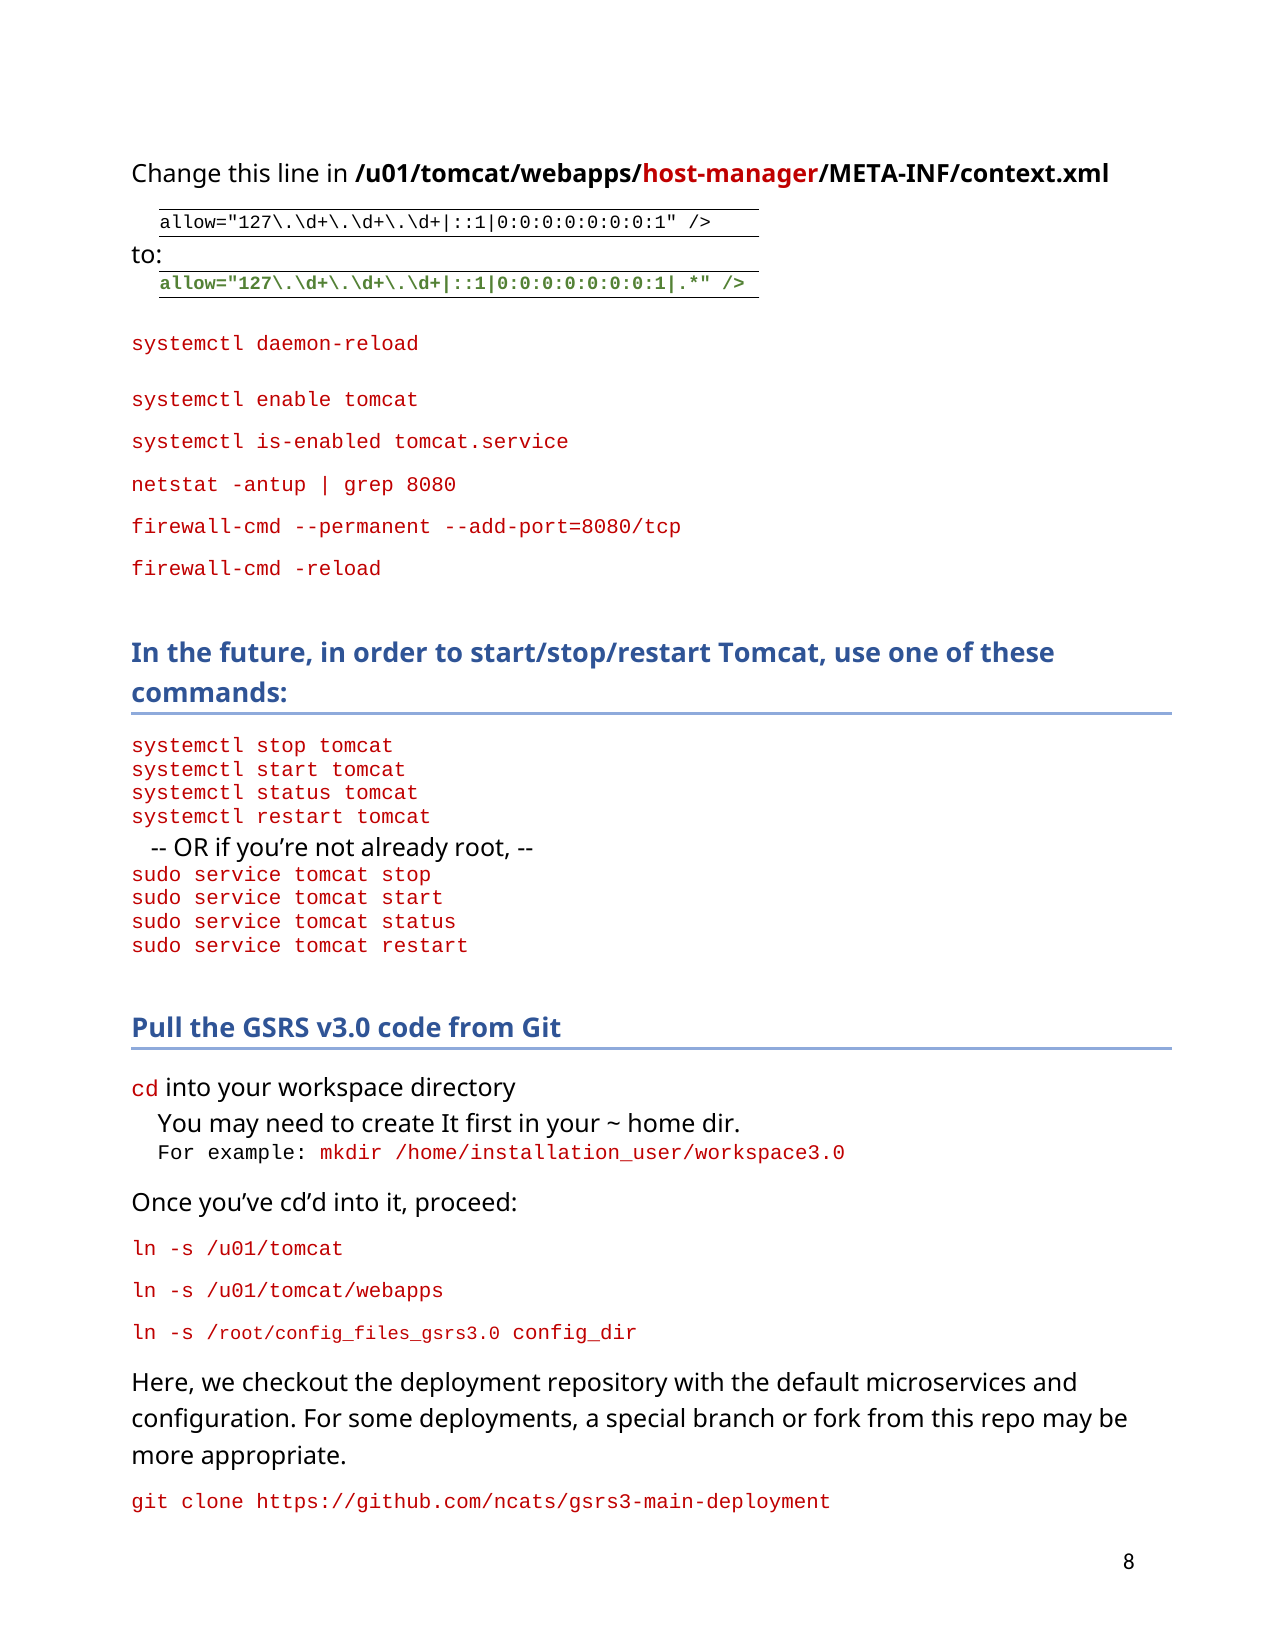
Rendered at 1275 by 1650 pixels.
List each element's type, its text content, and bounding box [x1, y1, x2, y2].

text Change this line in /u01/tomcat/webapps/host-manager/META-INF/context.xml [131, 156, 1134, 190]
text systemctl restart tomcat [131, 806, 1134, 829]
text For example: mkdir /home/installation_user/workspace3.0 [157, 1142, 1134, 1166]
text ln -s /u01/tomcat/webapps [131, 1280, 1134, 1304]
text git clone https://github.com/ncats/gsrs3-main-deployment [131, 1491, 1134, 1515]
text systemctl status tomcat [131, 782, 1134, 806]
text You may need to create It first in your ~ home dir. [157, 1106, 1134, 1140]
text systemctl daemon-reload [131, 332, 1134, 356]
text ln -s /root/config_files_gsrs3.0 config_dir [131, 1322, 1134, 1346]
text allow="127\.\d+\.\d+\.\d+|::1|0:0:0:0:0:0:0:1|.*" /> [159, 272, 759, 297]
text In the future, in order to start/stop/restart Tomcat, use one of these commands: [131, 633, 1172, 712]
text systemctl enable tomcat [131, 389, 1134, 413]
text sudo service tomcat start [131, 887, 1134, 911]
text Once you’ve cd’d into it, proceed: [131, 1184, 1134, 1218]
text to: [131, 237, 1134, 271]
text sudo service tomcat status [131, 911, 1134, 934]
text firewall-cmd --permanent --add-port=8080/tcp [131, 516, 1134, 539]
text systemctl start tomcat [131, 759, 1134, 782]
text sudo service tomcat stop [131, 864, 1134, 887]
text cd into your workspace directory [131, 1070, 1134, 1104]
text -- OR if you’re not already root, -- [131, 829, 1134, 864]
text systemctl is-enabled tomcat.service [131, 431, 1134, 455]
text systemctl stop tomcat [131, 735, 1134, 759]
text sudo service tomcat restart [131, 934, 1134, 958]
text Pull the GSRS v3.0 code from Git [131, 1008, 1172, 1047]
text firewall-cmd -reload [131, 558, 1134, 582]
text allow="127\.\d+\.\d+\.\d+|::1|0:0:0:0:0:0:0:1" /> [159, 210, 759, 236]
text ln -s /u01/tomcat [131, 1238, 1134, 1261]
text netstat -antup | grep 8080 [131, 474, 1134, 497]
text Here, we checkout the deployment repository with the default microservices and configuration. For some deployments, a special branch or fork from this repo may be more appropriate. [131, 1364, 1134, 1472]
